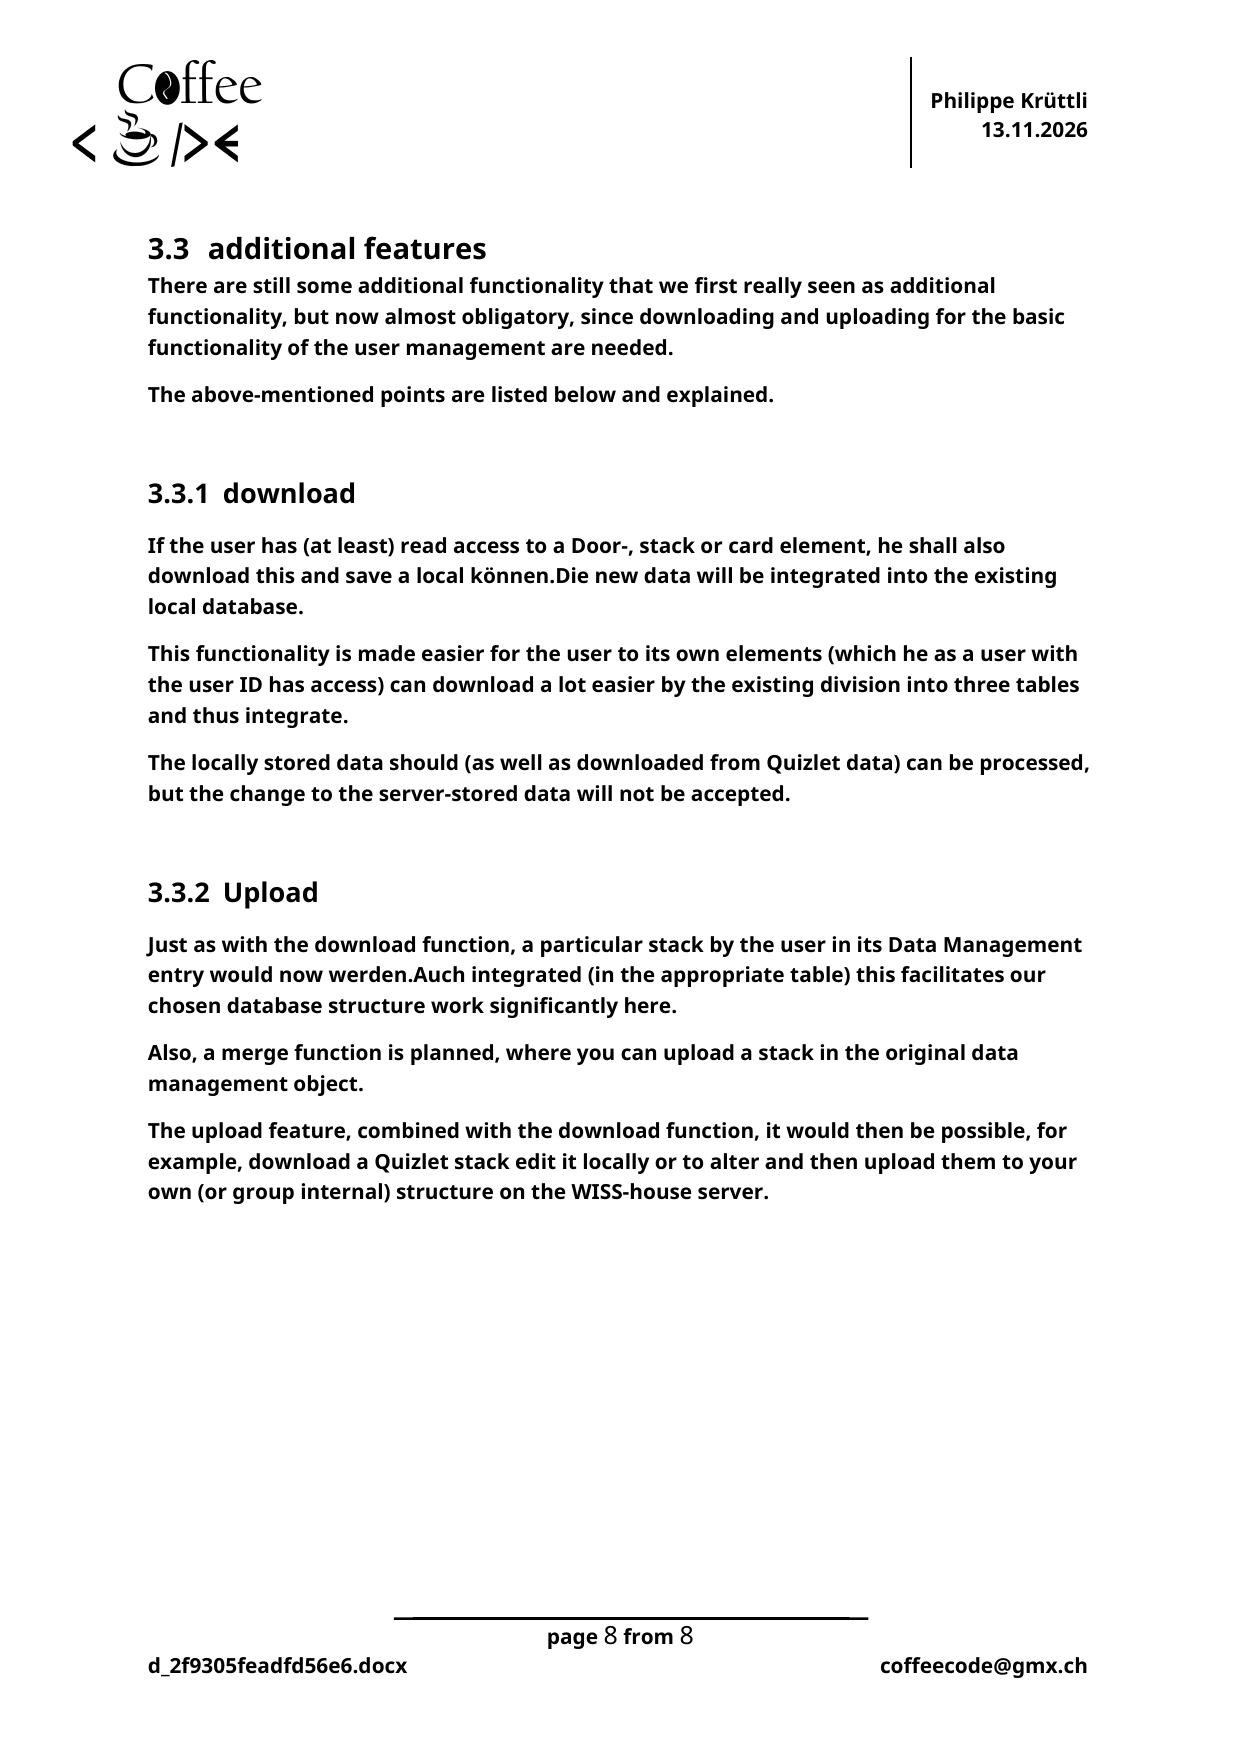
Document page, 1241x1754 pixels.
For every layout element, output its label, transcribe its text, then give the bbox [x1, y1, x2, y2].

subtitle download [148, 474, 1092, 511]
text Also, a merge function is planned, where you can upload a stack in the original data management object. [148, 1038, 1092, 1097]
text The above-mentioned points are listed below and explained. [148, 380, 1092, 408]
text Just as with the download function, a particular stack by the user in its Data Management entry would now werden.Auch integrated (in the appropriate table) this facilitates our chosen database structure work significantly here. [148, 930, 1092, 1019]
subtitle additional features [148, 229, 1092, 268]
picture [72, 60, 262, 179]
text The upload feature, combined with the download function, it would then be possible, for example, download a Quizlet stack edit it locally or to alter and then upload them to your own (or group internal) structure on the WISS-house server. [148, 1116, 1092, 1206]
subtitle Upload [148, 873, 1092, 910]
text There are still some additional functionality that we first really seen as additional functionality, but now almost obligatory, since downloading and uploading for the basic functionality of the user management are needed. [148, 271, 1092, 361]
text This functionality is made easier for the user to its own elements (which he as a user with the user ID has access) can download a lot easier by the existing division into three tables and thus integrate. [148, 639, 1092, 729]
text If the user has (at least) read access to a Door-, stack or card element, he shall also download this and save a local können.Die new data will be integrated into the existing local database. [148, 531, 1092, 621]
text The locally stored data should (as well as downloaded from Quizlet data) can be processed, but the change to the server-stored data will not be accepted. [148, 748, 1092, 807]
